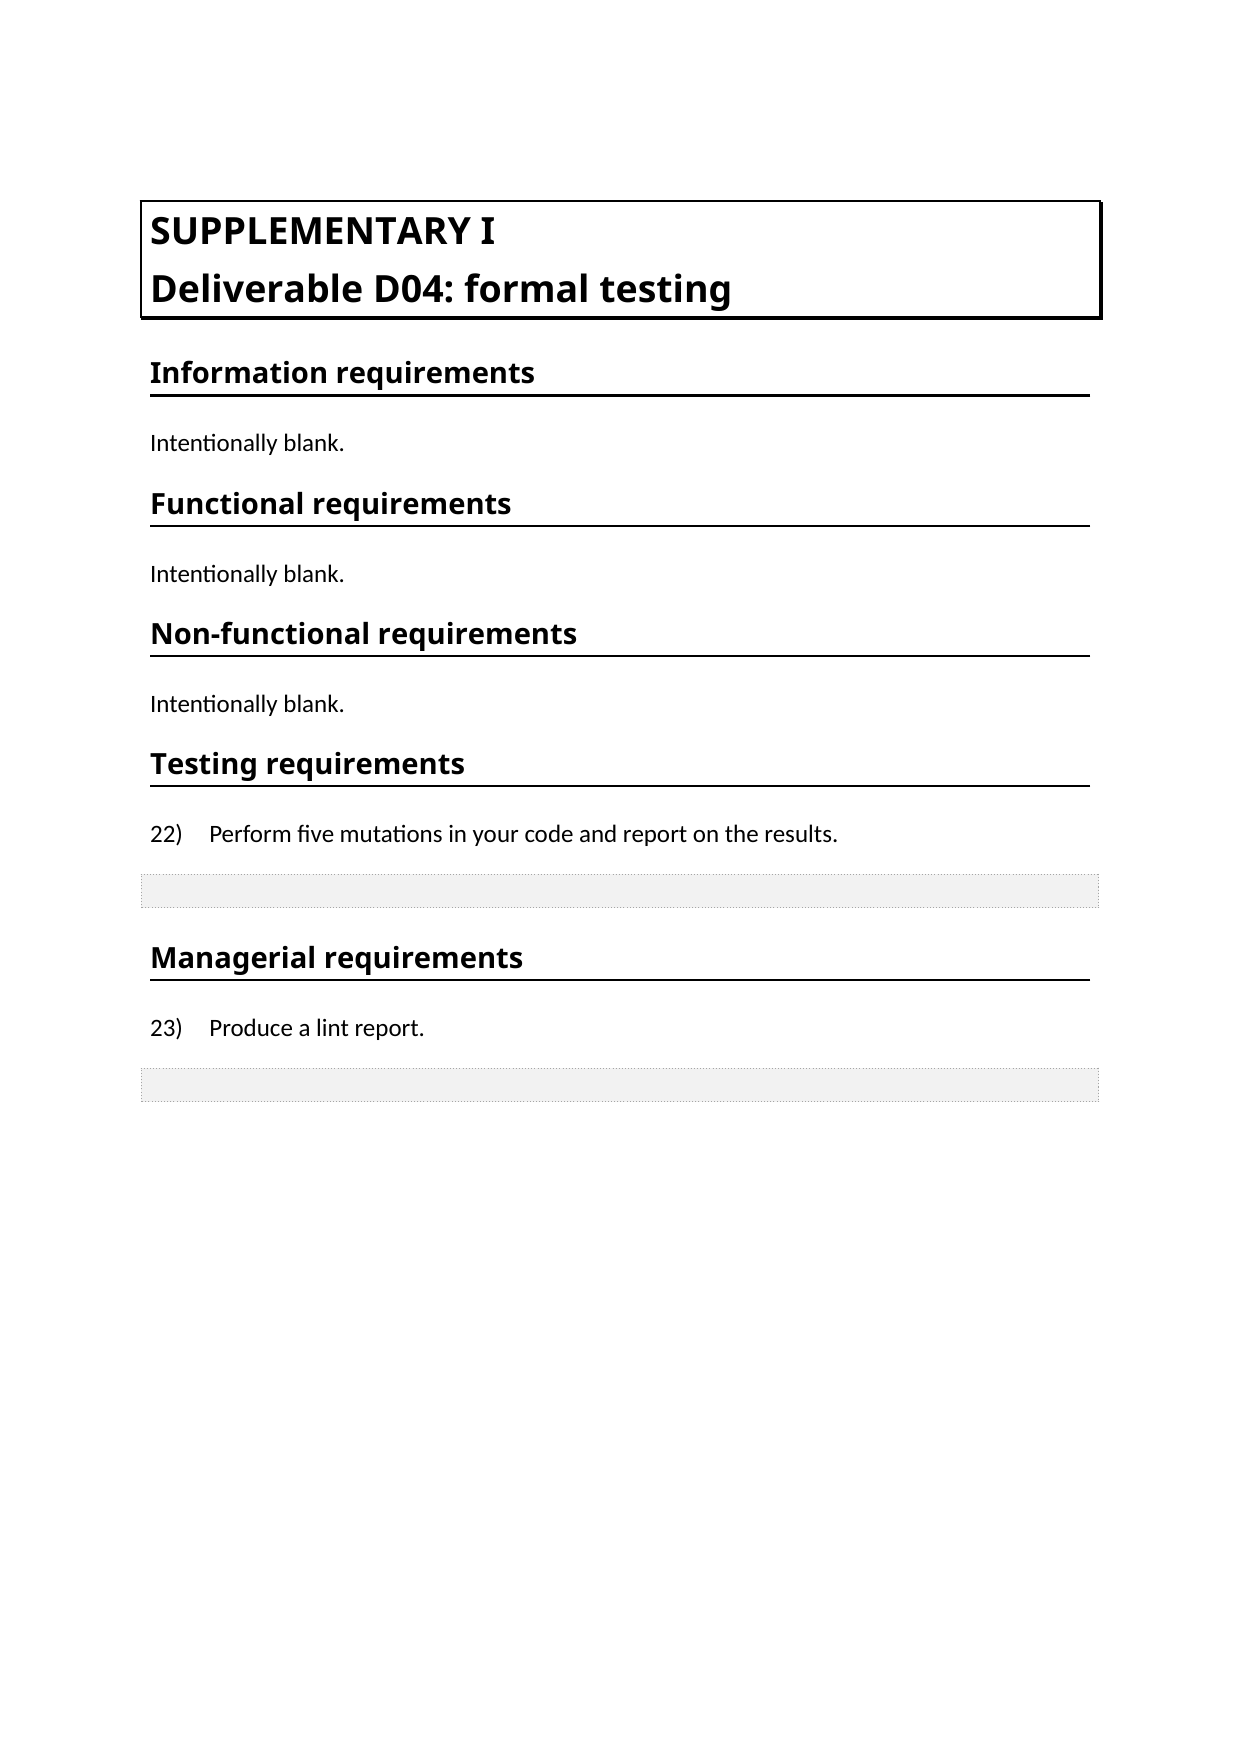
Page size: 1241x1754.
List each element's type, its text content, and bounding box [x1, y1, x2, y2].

subtitle Managerial requirements [150, 937, 1090, 979]
text Intentionally blank. [150, 558, 1090, 588]
subtitle Testing requirements [150, 744, 1090, 785]
text Produce a lint report. [150, 1012, 1090, 1043]
subtitle SUPPLEMENTARY I Deliverable D04: formal testing [142, 202, 1099, 316]
text Perform five mutations in your code and report on the results. [150, 818, 1090, 849]
subtitle Non-functional requirements [150, 613, 1090, 655]
subtitle Functional requirements [150, 483, 1090, 525]
subtitle Information requirements [150, 353, 1090, 394]
text Intentionally blank. [150, 688, 1090, 719]
text Intentionally blank. [150, 427, 1090, 458]
